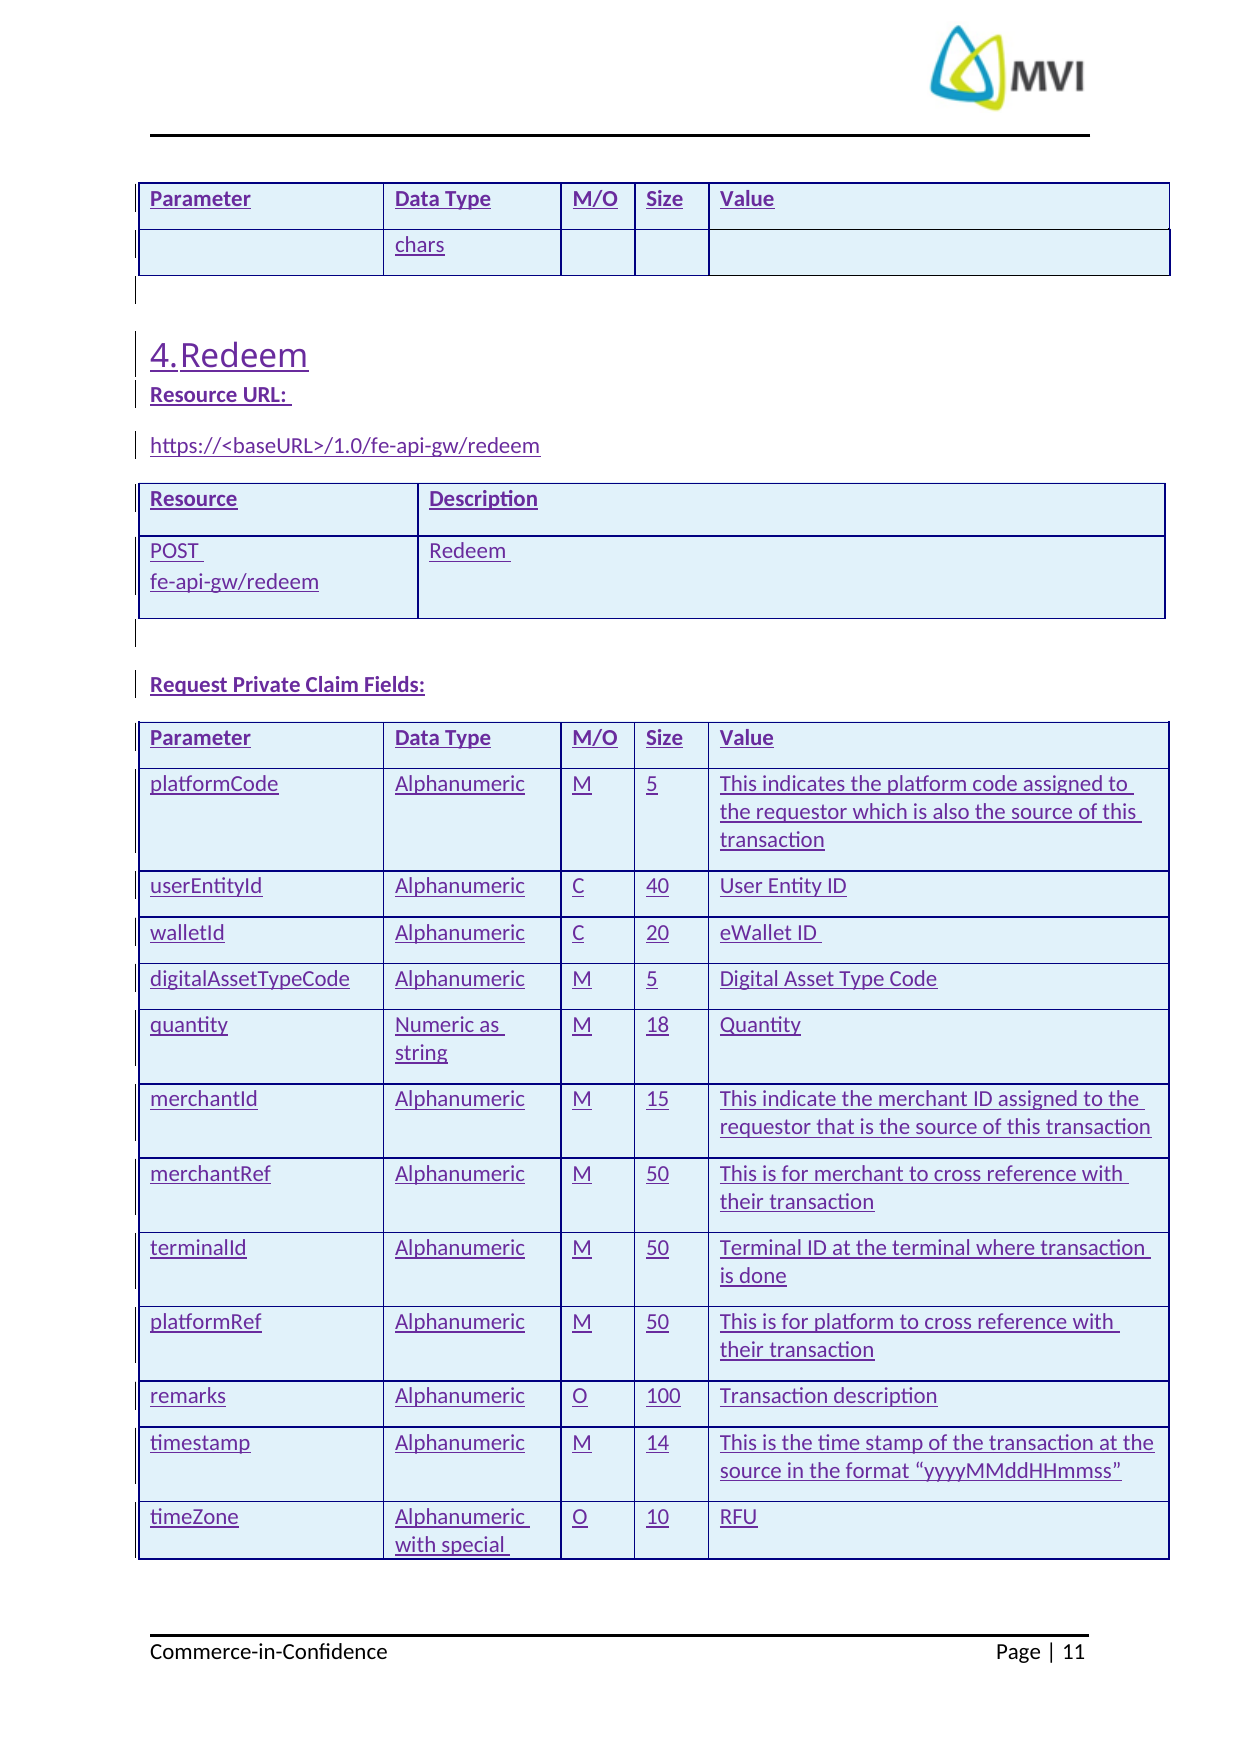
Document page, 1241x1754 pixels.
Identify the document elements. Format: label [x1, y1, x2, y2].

picture [925, 21, 1088, 112]
